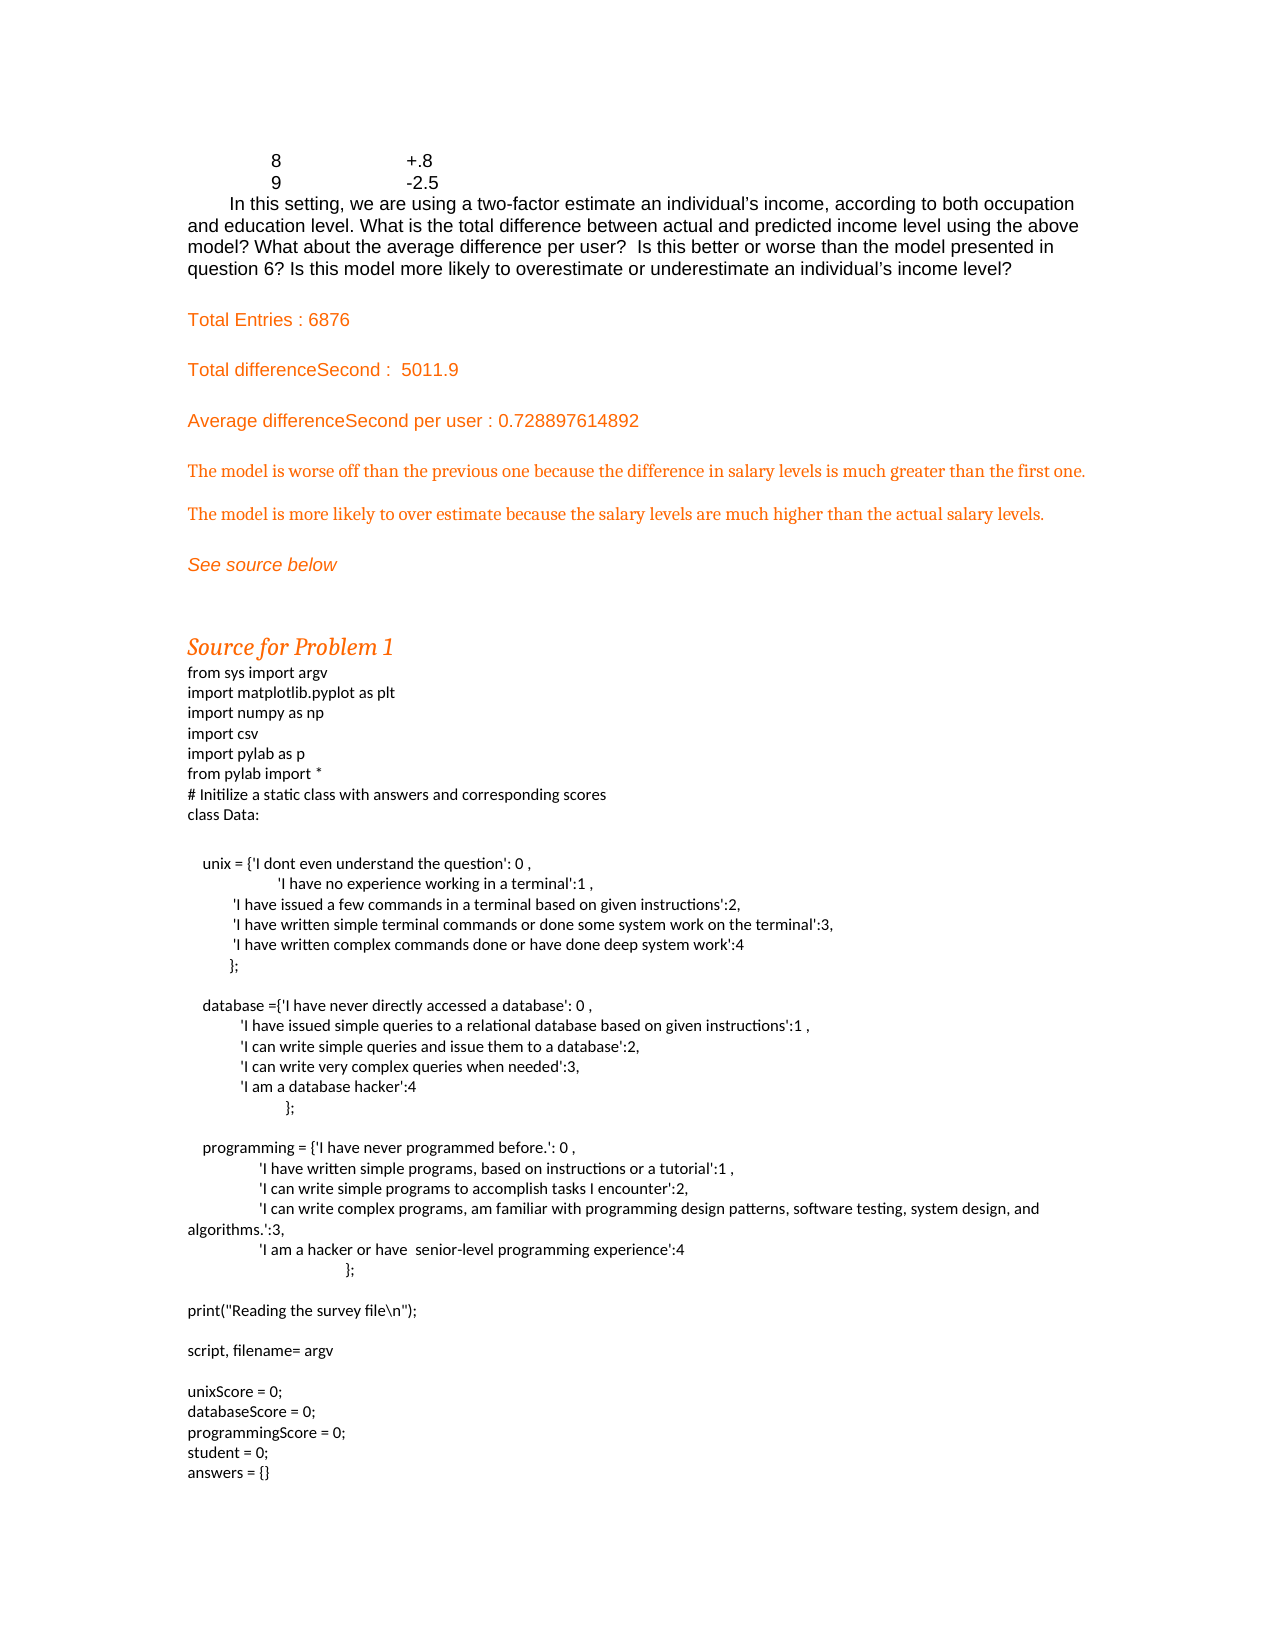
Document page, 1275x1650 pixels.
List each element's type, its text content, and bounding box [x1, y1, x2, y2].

text 'I have issued a few commands in a terminal based on given instructions':2, [187, 894, 1087, 914]
text unixScore = 0; [187, 1381, 1087, 1402]
text database ={'I have never directly accessed a database': 0 , [187, 995, 1087, 1016]
text programmingScore = 0; [187, 1422, 1087, 1442]
text import csv [187, 723, 1087, 743]
text 9 -2.5 [187, 172, 1087, 193]
text script, filename= argv [187, 1341, 1087, 1361]
text 'I have issued simple queries to a relational database based on given instructions':1 , [187, 1016, 1087, 1036]
text 'I can write simple programs to accomplish tasks I encounter':2, [187, 1178, 1087, 1198]
text }; [187, 1097, 1087, 1117]
text import pylab as p [187, 743, 1087, 763]
text import matplotlib.pyplot as plt [187, 682, 1087, 703]
text unix = {'I dont even understand the question': 0 , [187, 853, 1087, 873]
text }; [187, 1259, 1087, 1280]
text 'I have no experience working in a terminal':1 , [187, 873, 1087, 894]
text from pylab import * [187, 763, 1087, 784]
text 'I am a database hacker':4 [187, 1077, 1087, 1097]
text Total differenceSecond : 5011.9 [187, 359, 1087, 381]
text print("Reading the survey file\n"); [187, 1300, 1087, 1320]
text 'I am a hacker or have senior-level programming experience':4 [187, 1239, 1087, 1259]
text The model is worse off than the previous one because the difference in salary levels is much greater than the first one. [187, 461, 1087, 482]
text Total Entries : 6876 [187, 308, 1087, 330]
text class Data: [187, 804, 1087, 824]
text See source below [187, 554, 1087, 576]
text 8 +.8 [187, 150, 1087, 172]
text }; [187, 955, 1087, 975]
text 'I can write simple queries and issue them to a database':2, [187, 1036, 1087, 1056]
text Source for Problem 1 [187, 633, 1087, 662]
text Average differenceSecond per user : 0.728897614892 [187, 410, 1087, 432]
text The model is more likely to over estimate because the salary levels are much higher than the actual salary levels. [187, 504, 1087, 525]
text from sys import argv [187, 662, 1087, 682]
text student = 0; [187, 1442, 1087, 1463]
text 'I have written simple programs, based on instructions or a tutorial':1 , [187, 1158, 1087, 1178]
text 'I can write very complex queries when needed':3, [187, 1056, 1087, 1077]
text import numpy as np [187, 703, 1087, 723]
text 'I have written complex commands done or have done deep system work':4 [187, 934, 1087, 955]
text programming = {'I have never programmed before.': 0 , [187, 1138, 1087, 1158]
text 'I can write complex programs, am familiar with programming design patterns, software testing, system design, and algorithms.':3, [187, 1198, 1087, 1239]
text answers = {} [187, 1463, 1087, 1483]
text databaseScore = 0; [187, 1402, 1087, 1422]
text 'I have written simple terminal commands or done some system work on the terminal':3, [187, 914, 1087, 934]
text # Initilize a static class with answers and corresponding scores [187, 784, 1087, 804]
text In this setting, we are using a two-factor estimate an individual’s income, according to both occupation and education level. What is the total difference between actual and predicted income level using the above model? What about the average difference per user? Is this better or worse than the model presented in question 6? Is this model more likely to overestimate or underestimate an individual’s income level? [187, 193, 1087, 279]
